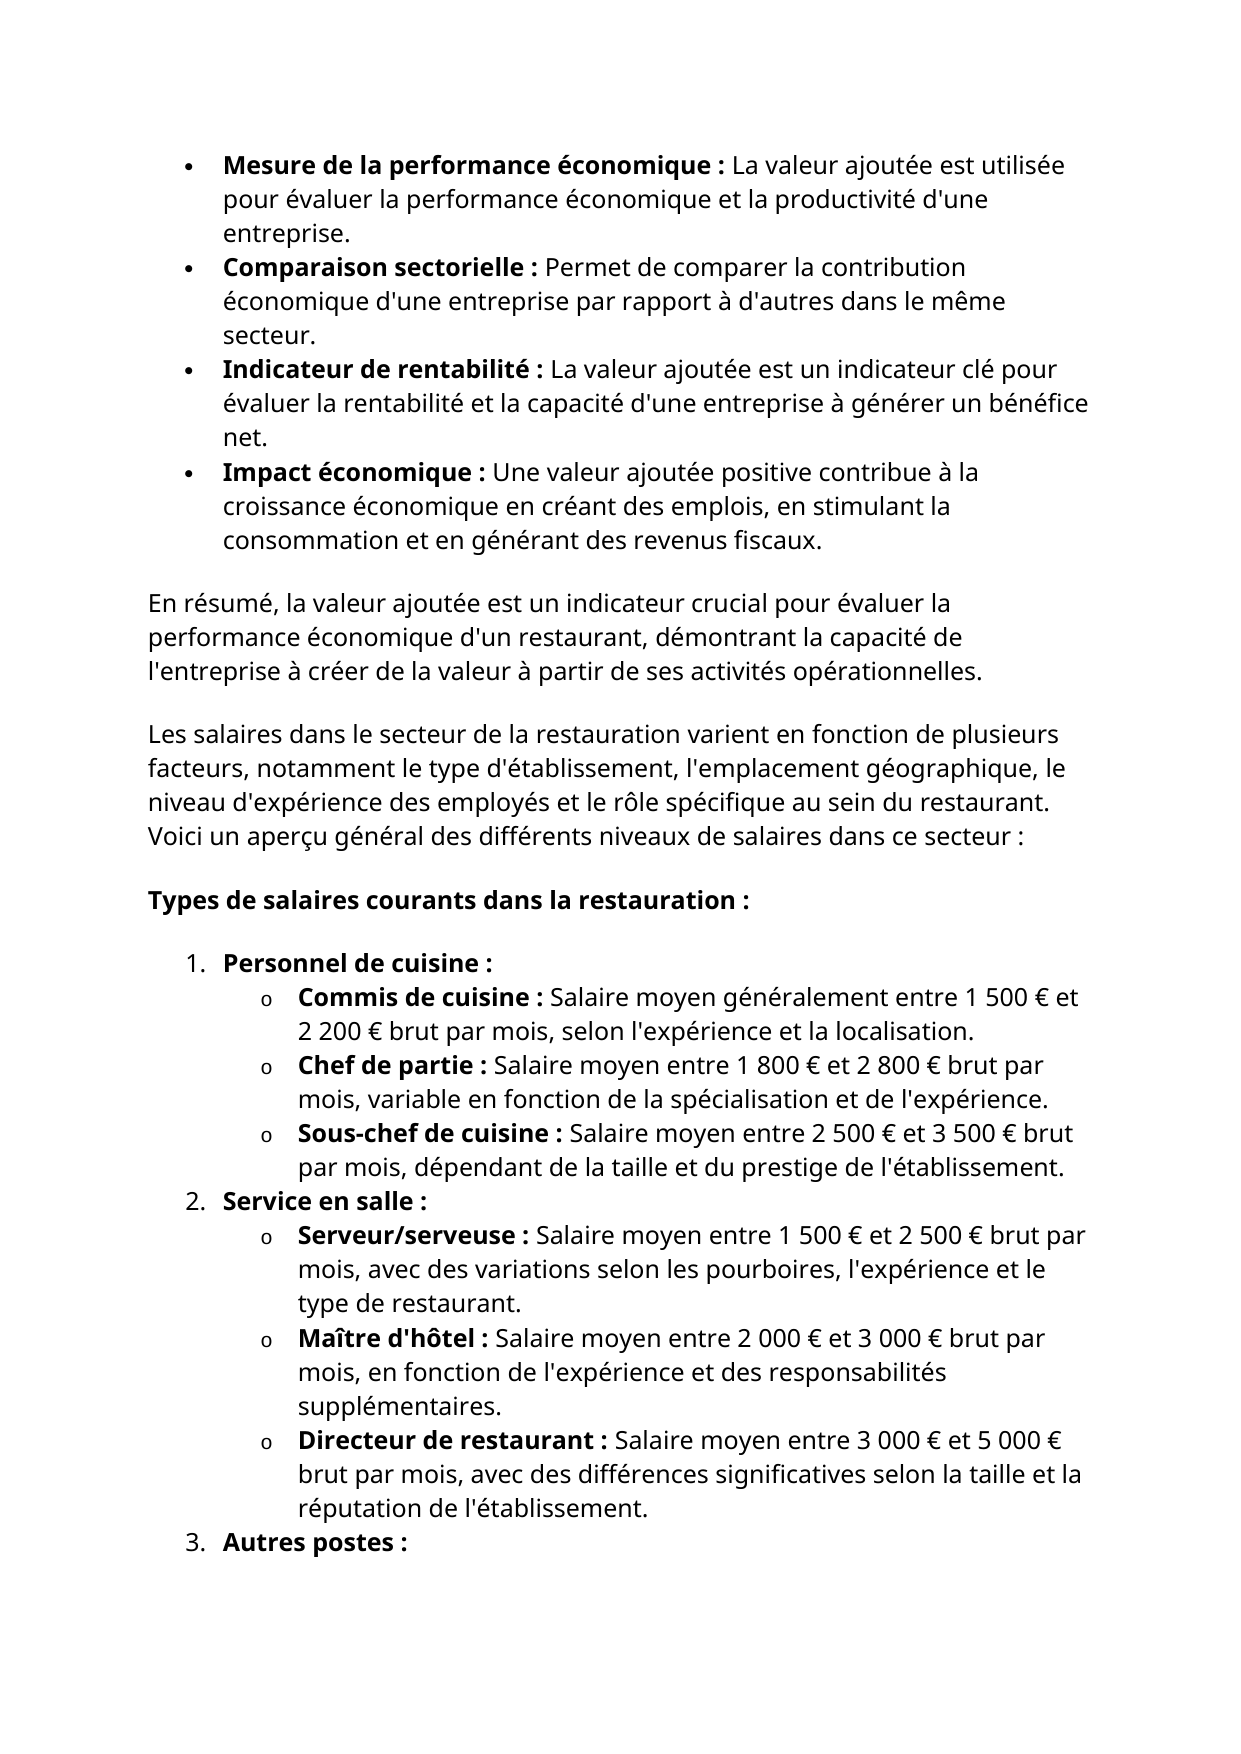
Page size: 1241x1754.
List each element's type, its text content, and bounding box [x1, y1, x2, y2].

list Commis de cuisine : Salaire moyen généralement entre 1 500 € et 2 200 € brut par mois, selon l'expérience et la localisation. [260, 979, 1093, 1048]
list Directeur de restaurant : Salaire moyen entre 3 000 € et 5 000 € brut par mois, avec des différences significatives selon la taille et la réputation de l'établissement. [260, 1422, 1093, 1524]
list Indicateur de rentabilité : La valeur ajoutée est un indicateur clé pour évaluer la rentabilité et la capacité d'une entreprise à générer un bénéfice net. [185, 352, 1093, 454]
list Serveur/serveuse : Salaire moyen entre 1 500 € et 2 500 € brut par mois, avec des variations selon les pourboires, l'expérience et le type de restaurant. [260, 1218, 1093, 1320]
list Personnel de cuisine : [185, 946, 1093, 979]
list Autres postes : [185, 1524, 1093, 1559]
text Types de salaires courants dans la restauration : [148, 882, 1093, 916]
text Les salaires dans le secteur de la restauration varient en fonction de plusieurs facteurs, notamment le type d'établissement, l'emplacement géographique, le niveau d'expérience des employés et le rôle spécifique au sein du restaurant. Voici un aperçu général des différents niveaux de salaires dans ce secteur : [148, 717, 1093, 853]
list Comparaison sectorielle : Permet de comparer la contribution économique d'une entreprise par rapport à d'autres dans le même secteur. [185, 250, 1093, 352]
list Maître d'hôtel : Salaire moyen entre 2 000 € et 3 000 € brut par mois, en fonction de l'expérience et des responsabilités supplémentaires. [260, 1320, 1093, 1422]
text En résumé, la valeur ajoutée est un indicateur crucial pour évaluer la performance économique d'un restaurant, démontrant la capacité de l'entreprise à créer de la valeur à partir de ses activités opérationnelles. [148, 586, 1093, 688]
list Mesure de la performance économique : La valeur ajoutée est utilisée pour évaluer la performance économique et la productivité d'une entreprise. [185, 148, 1093, 250]
list Chef de partie : Salaire moyen entre 1 800 € et 2 800 € brut par mois, variable en fonction de la spécialisation et de l'expérience. [260, 1048, 1093, 1116]
list Impact économique : Une valeur ajoutée positive contribue à la croissance économique en créant des emplois, en stimulant la consommation et en générant des revenus fiscaux. [185, 454, 1093, 556]
list Service en salle : [185, 1184, 1093, 1218]
list Sous-chef de cuisine : Salaire moyen entre 2 500 € et 3 500 € brut par mois, dépendant de la taille et du prestige de l'établissement. [260, 1116, 1093, 1184]
